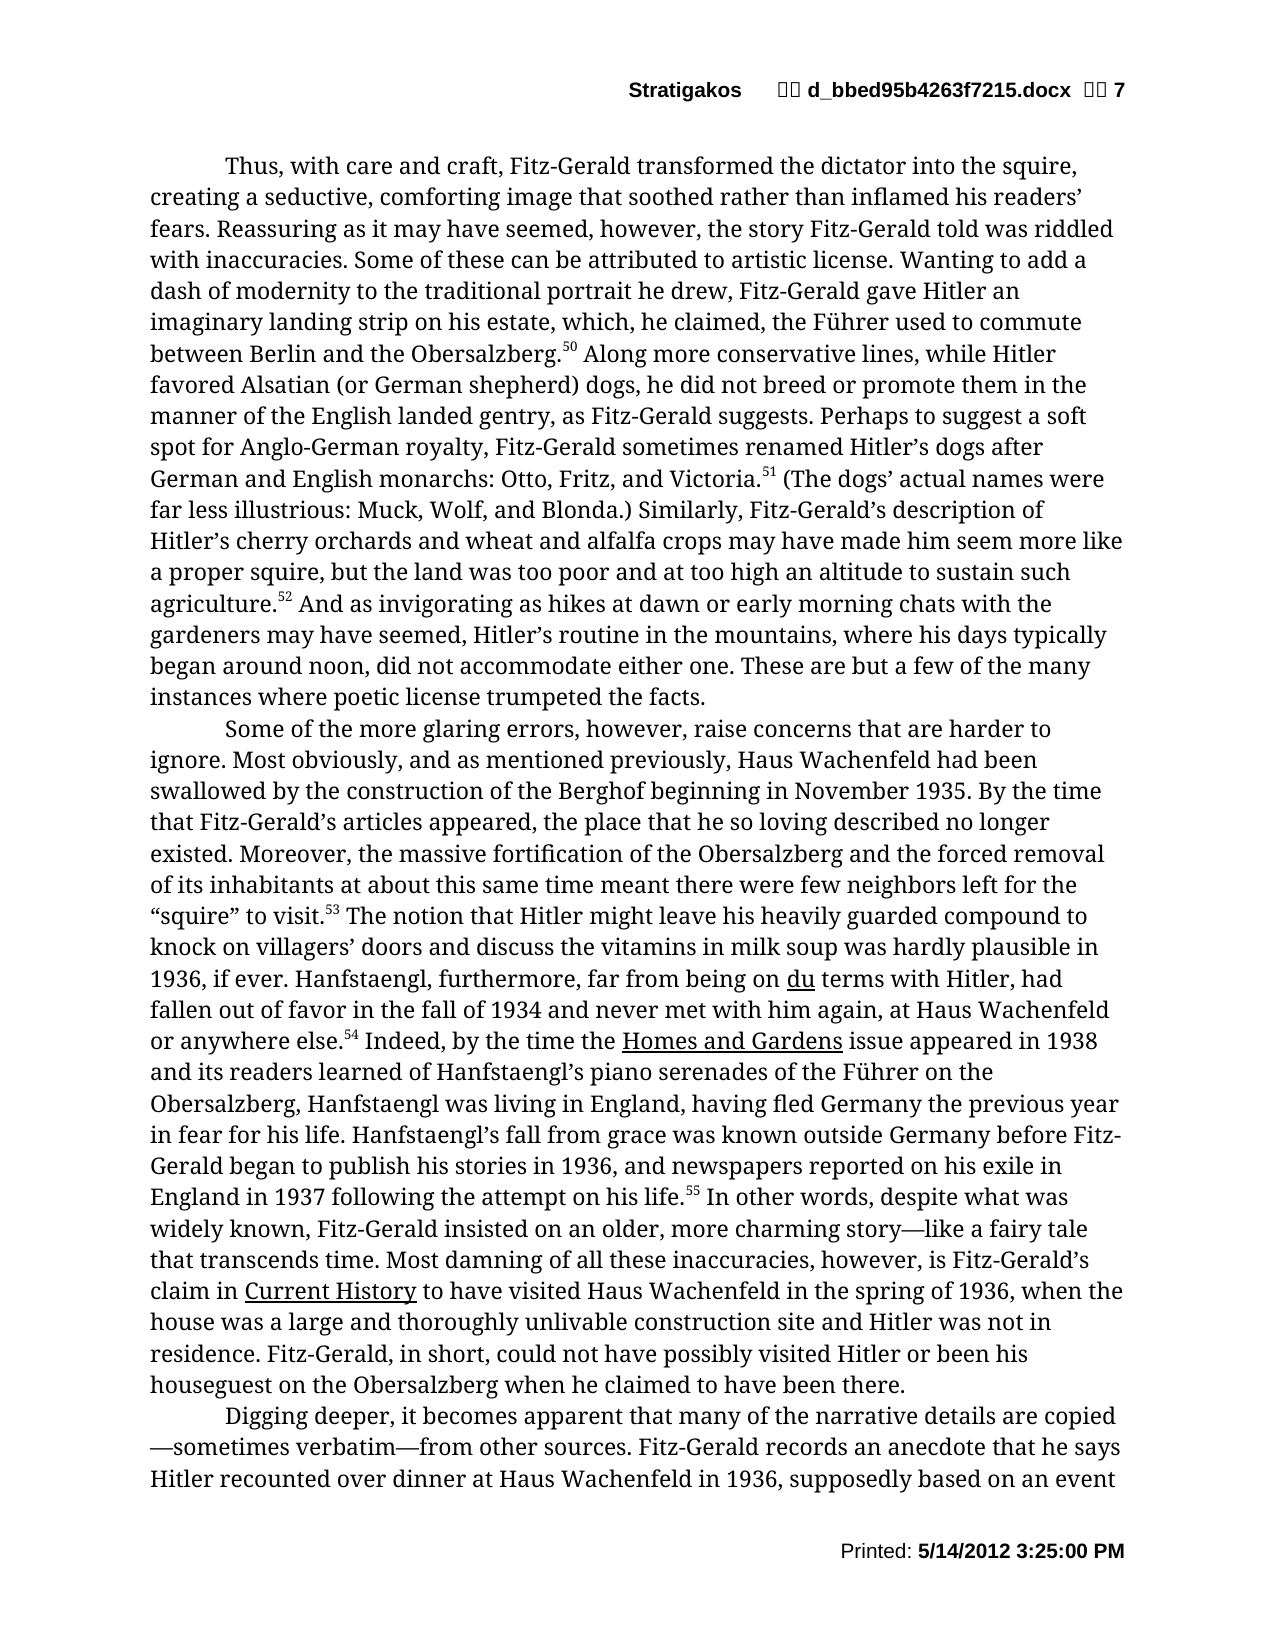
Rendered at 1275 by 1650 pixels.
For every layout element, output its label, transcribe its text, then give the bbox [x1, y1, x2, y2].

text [150, 1400, 1125, 1494]
text Thus, with care and craft, Fitz-Gerald transformed the dictator into the squire, creating a seductive, comforting image that soothed rather than inflamed his readers’ fears. Reassuring as it may have seemed, however, the story Fitz-Gerald told was riddled with inaccuracies. Some of these can be attributed to artistic license. Wanting to add a dash of modernity to the traditional portrait he drew, Fitz-Gerald gave Hitler an imaginary landing strip on his estate, which, he claimed, the Führer used to commute between Berlin and the Obersalzberg.50 Along more conservative lines, while Hitler favored Alsatian (or German shepherd) dogs, he did not breed or promote them in the manner of the English landed gentry, as Fitz-Gerald suggests. Perhaps to suggest a soft spot for Anglo-German royalty, Fitz-Gerald sometimes renamed Hitler’s dogs after German and English monarchs: Otto, Fritz, and Victoria.51 (The dogs’ actual names were far less illustrious: Muck, Wolf, and Blonda.) Similarly, Fitz-Gerald’s description of Hitler’s cherry orchards and wheat and alfalfa crops may have made him seem more like a proper squire, but the land was too poor and at too high an altitude to sustain such agriculture.52 And as invigorating as hikes at dawn or early morning chats with the gardeners may have seemed, Hitler’s routine in the mountains, where his days typically began around noon, did not accommodate either one. These are but a few of the many instances where poetic license trumpeted the facts. [150, 150, 1125, 712]
text Some of the more glaring errors, however, raise concerns that are harder to ignore. Most obviously, and as mentioned previously, Haus Wachenfeld had been swallowed by the construction of the Berghof beginning in November 1935. By the time that Fitz-Gerald’s articles appeared, the place that he so loving described no longer existed. Moreover, the massive fortification of the Obersalzberg and the forced removal of its inhabitants at about this same time meant there were few neighbors left for the “squire” to visit.53 The notion that Hitler might leave his heavily guarded compound to knock on villagers’ doors and discuss the vitamins in milk soup was hardly plausible in 1936, if ever. Hanfstaengl, furthermore, far from being on du terms with Hitler, had fallen out of favor in the fall of 1934 and never met with him again, at Haus Wachenfeld or anywhere else.54 Indeed, by the time the Homes and Gardens issue appeared in 1938 and its readers learned of Hanfstaengl’s piano serenades of the Führer on the Obersalzberg, Hanfstaengl was living in England, having fled Germany the previous year in fear for his life. Hanfstaengl’s fall from grace was known outside Germany before Fitz-Gerald began to publish his stories in 1936, and newspapers reported on his exile in England in 1937 following the attempt on his life.55 In other words, despite what was widely known, Fitz-Gerald insisted on an older, more charming story—like a fairy tale that transcends time. Most damning of all these inaccuracies, however, is Fitz-Gerald’s claim in Current History to have visited Haus Wachenfeld in the spring of 1936, when the house was a large and thoroughly unlivable construction site and Hitler was not in residence. Fitz-Gerald, in short, could not have possibly visited Hitler or been his houseguest on the Obersalzberg when he claimed to have been there. [150, 712, 1125, 1400]
